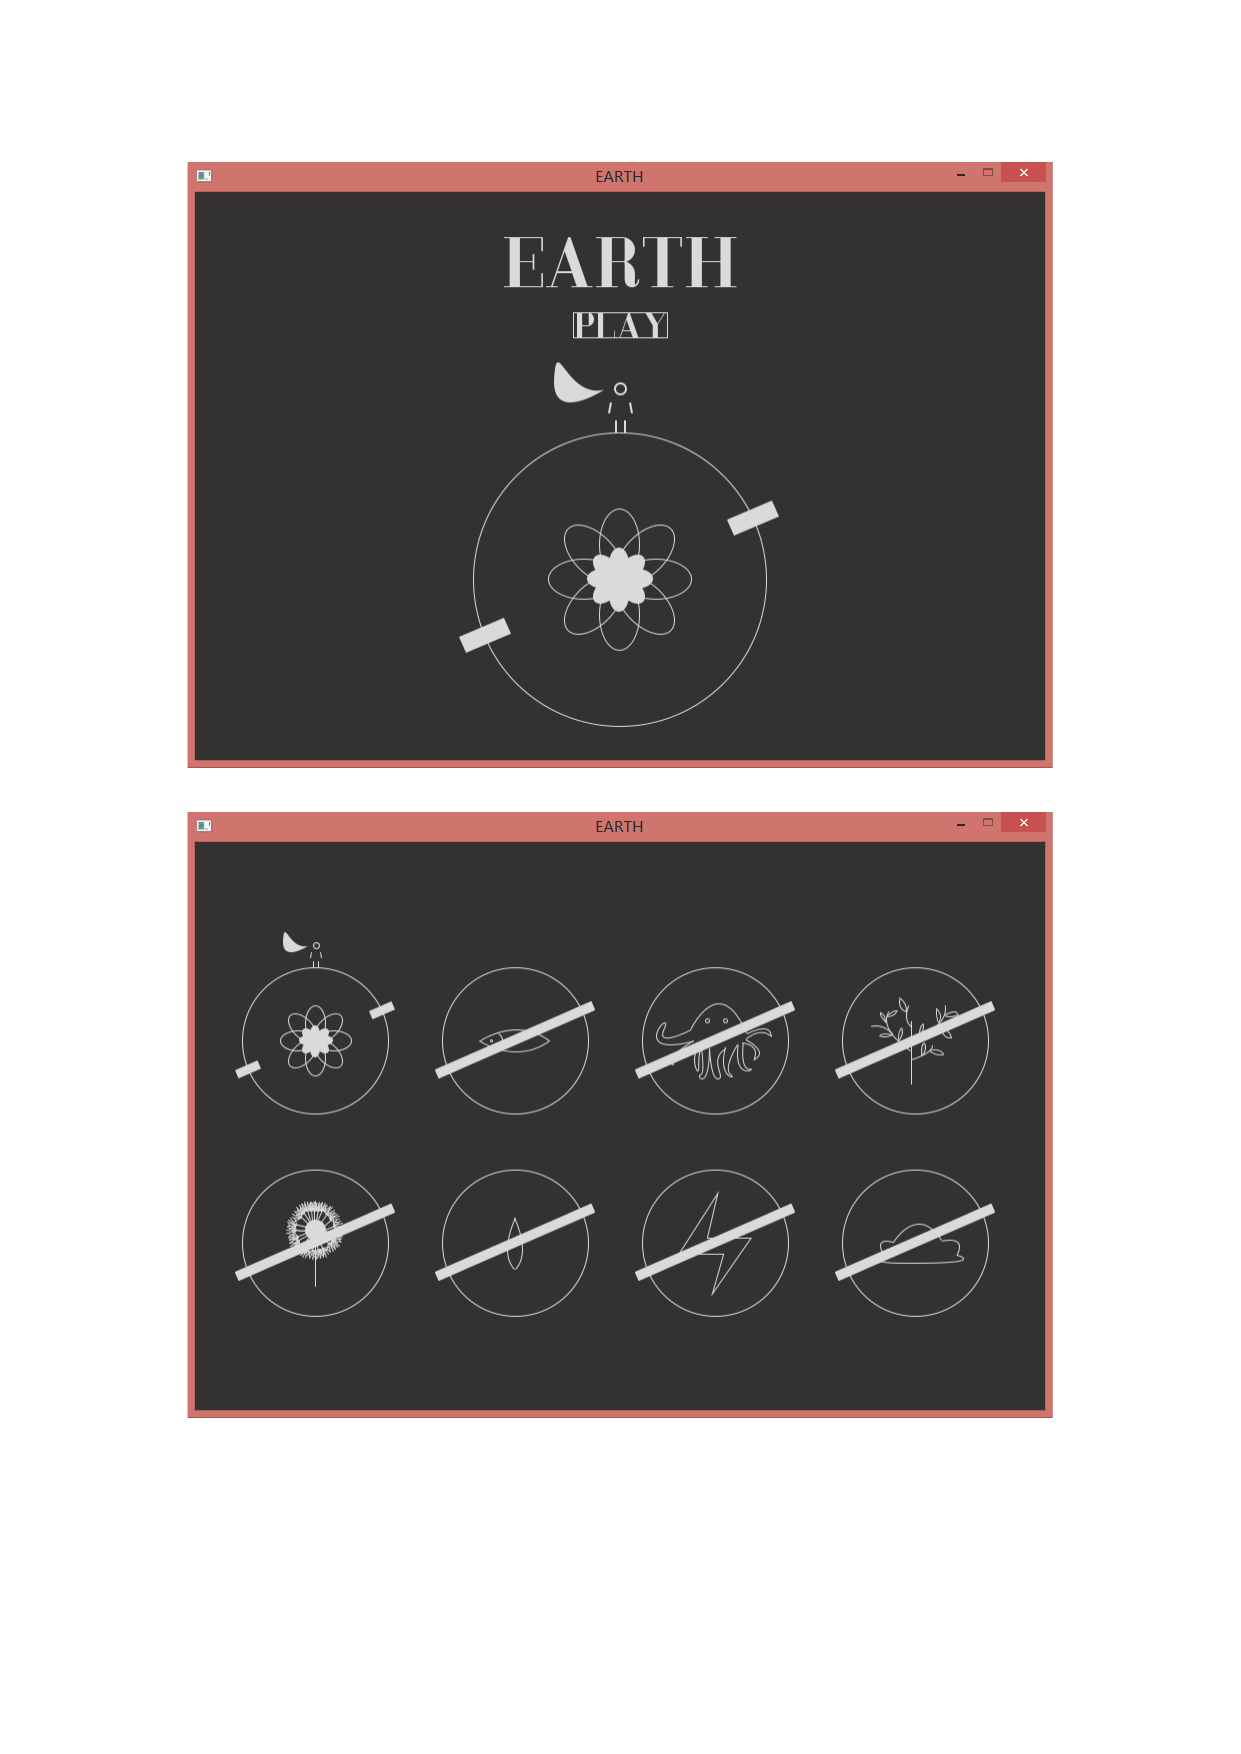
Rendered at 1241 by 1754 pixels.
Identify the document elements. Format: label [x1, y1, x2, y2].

picture [187, 812, 1053, 1418]
picture [187, 162, 1053, 768]
